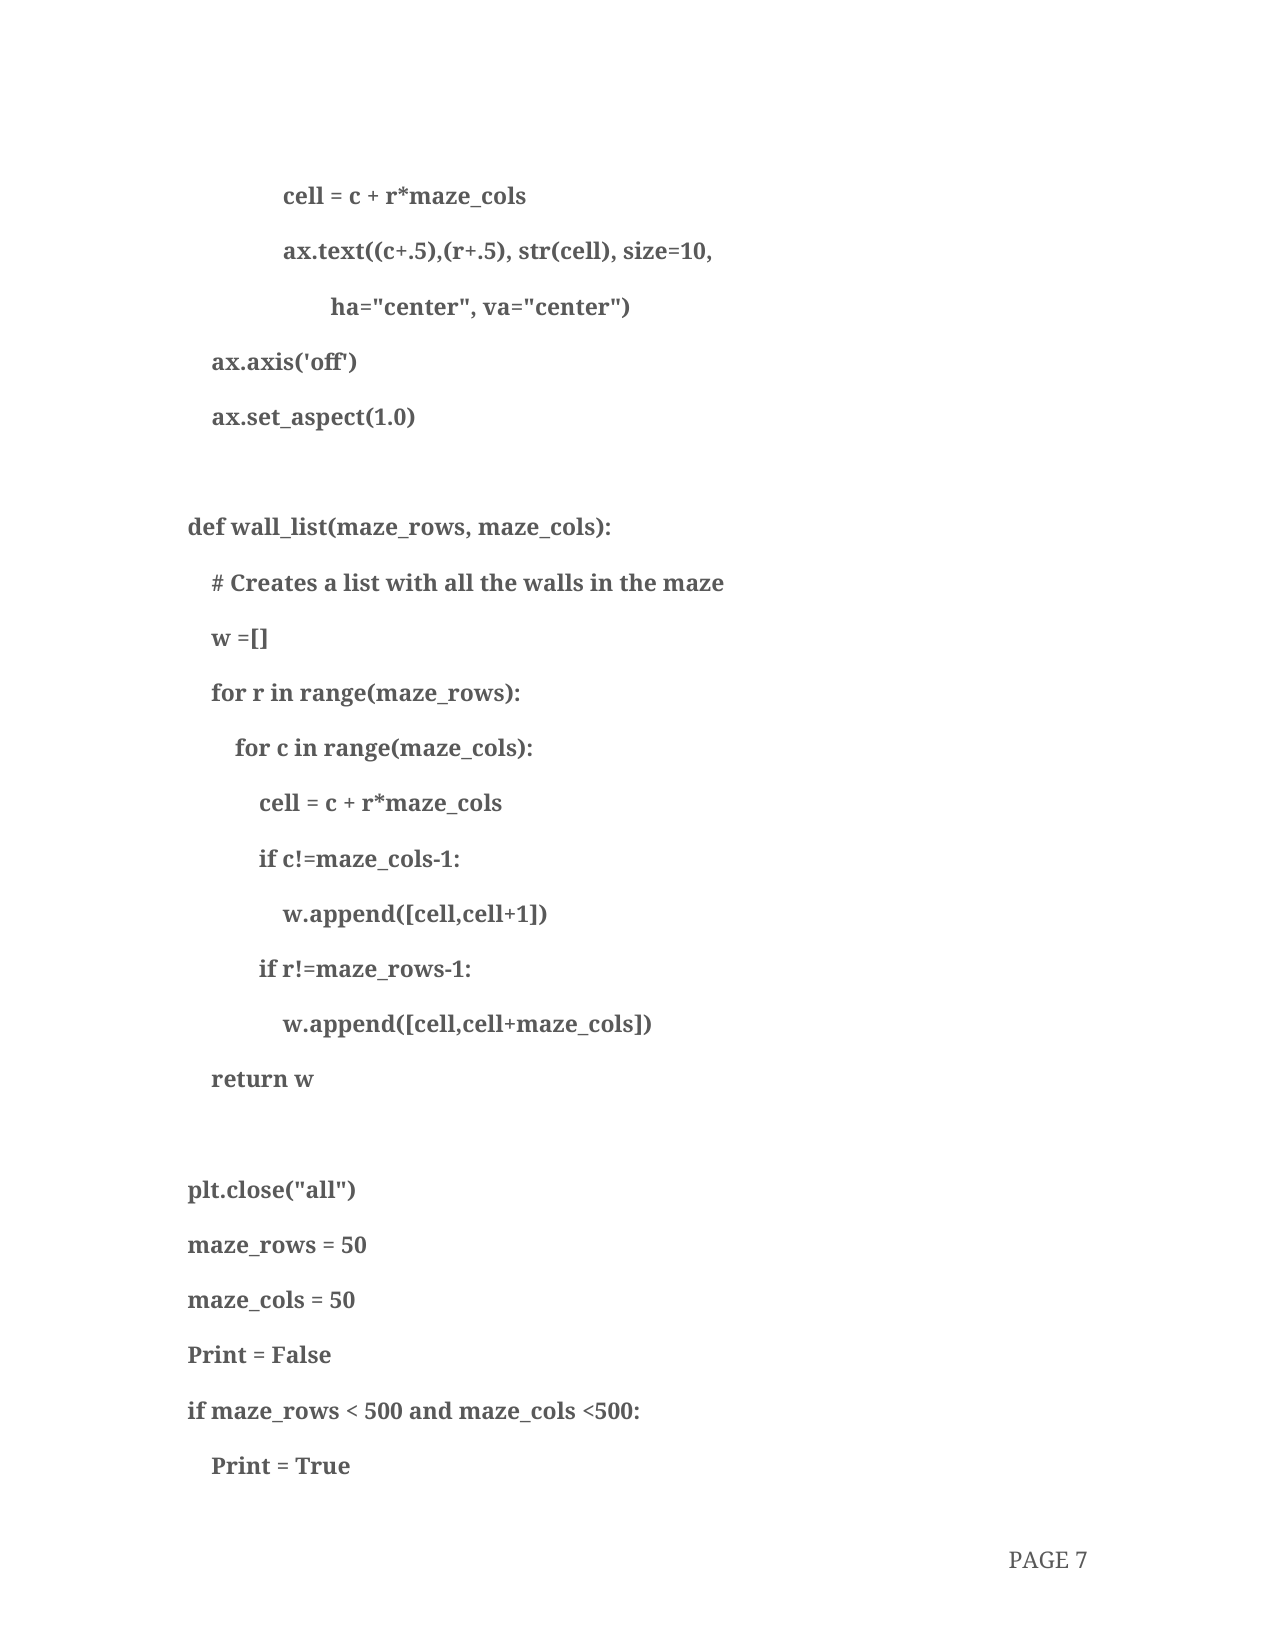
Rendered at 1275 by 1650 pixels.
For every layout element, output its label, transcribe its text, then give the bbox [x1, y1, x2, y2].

text ax.axis('off') [187, 346, 1087, 377]
text plt.close("all") [187, 1174, 1087, 1205]
text maze_rows = 50 [187, 1229, 1087, 1260]
text cell = c + r*maze_cols [187, 787, 1087, 818]
text if r!=maze_rows-1: [187, 953, 1087, 984]
text for r in range(maze_rows): [187, 677, 1087, 708]
text for c in range(maze_cols): [187, 732, 1087, 763]
text Print = True [187, 1450, 1087, 1481]
text return w [187, 1063, 1087, 1094]
text maze_cols = 50 [187, 1284, 1087, 1315]
text ax.text((c+.5),(r+.5), str(cell), size=10, [187, 235, 1087, 266]
text def wall_list(maze_rows, maze_cols): [187, 511, 1087, 542]
text cell = c + r*maze_cols [187, 180, 1087, 211]
text # Creates a list with all the walls in the maze [187, 566, 1087, 598]
text w.append([cell,cell+1]) [187, 898, 1087, 929]
text ha="center", va="center") [187, 290, 1087, 322]
text Print = False [187, 1339, 1087, 1371]
text w =[] [187, 622, 1087, 653]
text if c!=maze_cols-1: [187, 842, 1087, 874]
text w.append([cell,cell+maze_cols]) [187, 1008, 1087, 1039]
text ax.set_aspect(1.0) [187, 401, 1087, 432]
text if maze_rows < 500 and maze_cols <500: [187, 1394, 1087, 1426]
